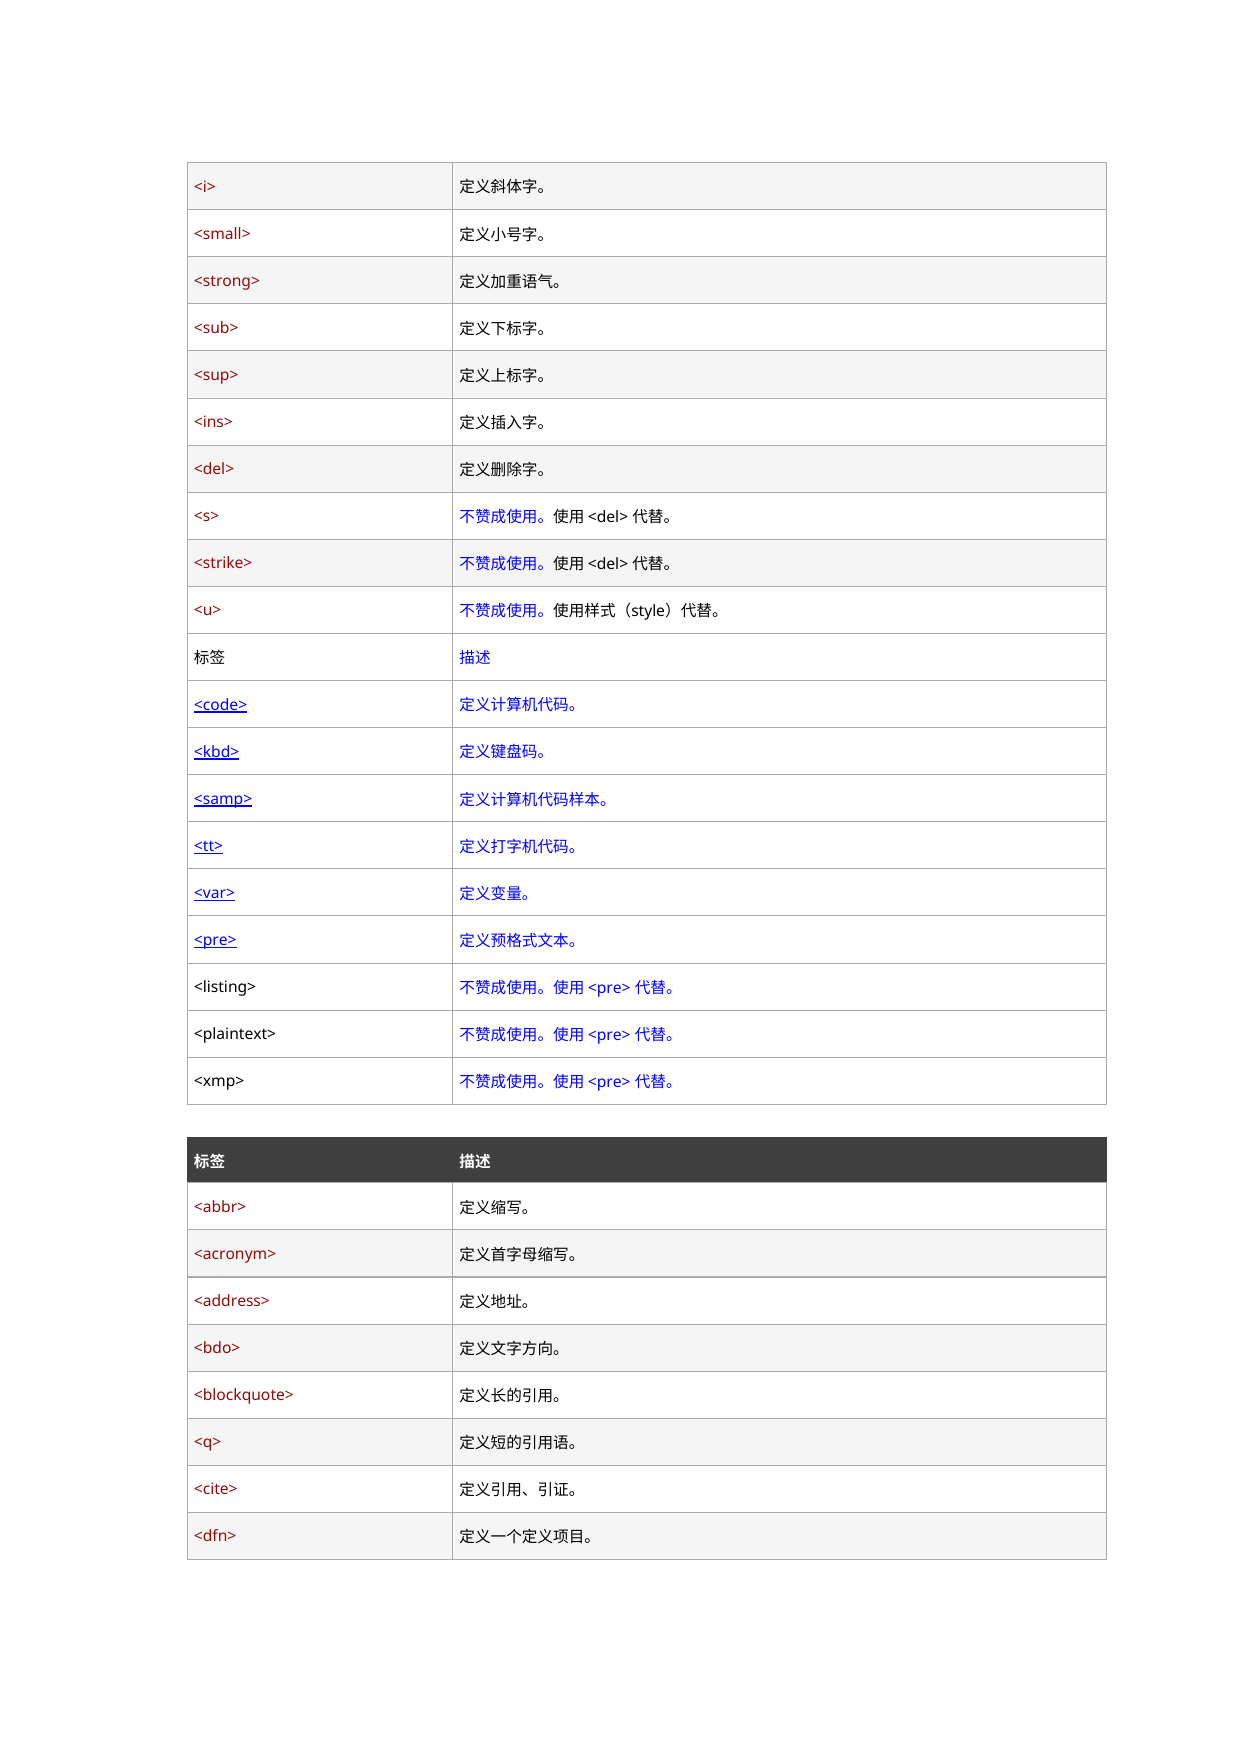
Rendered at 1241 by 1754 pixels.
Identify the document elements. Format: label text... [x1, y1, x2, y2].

table_cell 定义地址。 [453, 1278, 1106, 1323]
table_cell <sup> [188, 351, 452, 397]
table_cell <u> [188, 587, 452, 633]
table_cell 不赞成使用。使用 <pre> 代替。 [453, 1058, 1106, 1104]
table_cell <strong> [188, 257, 452, 303]
table_cell <s> [188, 493, 452, 539]
table_cell <i> [188, 163, 452, 209]
table_cell <small> [188, 210, 452, 256]
table_cell 不赞成使用。使用 <del> 代替。 [453, 493, 1106, 539]
table_cell 定义插入字。 [453, 399, 1106, 444]
table_cell <address> [188, 1278, 452, 1323]
table_cell <q> [188, 1419, 452, 1465]
table_cell 定义斜体字。 [453, 163, 1106, 209]
table_cell 不赞成使用。使用 <del> 代替。 [453, 540, 1106, 586]
table_cell 定义加重语气。 [453, 257, 1106, 303]
table_cell <strike> [188, 540, 452, 586]
table_cell 不赞成使用。使用 <pre> 代替。 [453, 964, 1106, 1009]
table_cell <ins> [188, 399, 452, 444]
table_cell <var> [188, 869, 452, 915]
table_cell 定义计算机代码。 [453, 681, 1106, 727]
table_cell 定义键盘码。 [453, 728, 1106, 774]
table_cell <dfn> [188, 1513, 452, 1559]
table_cell <sub> [188, 304, 452, 350]
table_cell <del> [188, 446, 452, 492]
table_cell 定义下标字。 [453, 304, 1106, 350]
table_cell 定义首字母缩写。 [453, 1230, 1106, 1276]
table_cell <samp> [188, 775, 452, 821]
table_cell 定义引用、引证。 [453, 1466, 1106, 1512]
table_cell <acronym> [188, 1230, 452, 1276]
table_cell 定义上标字。 [453, 351, 1106, 397]
table_cell 不赞成使用。使用样式（style）代替。 [453, 587, 1106, 633]
table_cell <code> [188, 681, 452, 727]
table_cell 定义预格式文本。 [453, 916, 1106, 962]
table_cell 定义一个定义项目。 [453, 1513, 1106, 1559]
table_cell 定义文字方向。 [453, 1325, 1106, 1371]
table_cell 定义长的引用。 [453, 1372, 1106, 1418]
table_header 描述 [453, 1138, 1106, 1182]
table_cell 定义删除字。 [453, 446, 1106, 492]
table_cell 定义变量。 [453, 869, 1106, 915]
table_cell <abbr> [188, 1183, 452, 1229]
table_cell 定义小号字。 [453, 210, 1106, 256]
table_header 标签 [188, 1138, 452, 1182]
table_cell <kbd> [188, 728, 452, 774]
table_cell <listing> [188, 964, 452, 1009]
table_cell 标签 [188, 634, 452, 680]
table_cell <bdo> [188, 1325, 452, 1371]
table_cell <tt> [188, 822, 452, 868]
table_cell 定义缩写。 [453, 1183, 1106, 1229]
table_cell 不赞成使用。使用 <pre> 代替。 [453, 1011, 1106, 1057]
table_cell <blockquote> [188, 1372, 452, 1418]
table_cell 定义打字机代码。 [453, 822, 1106, 868]
table_cell <pre> [188, 916, 452, 962]
table_cell 定义短的引用语。 [453, 1419, 1106, 1465]
table_cell <cite> [188, 1466, 452, 1512]
table_cell 定义计算机代码样本。 [453, 775, 1106, 821]
table_cell 描述 [453, 634, 1106, 680]
table_cell <xmp> [188, 1058, 452, 1104]
table_cell <plaintext> [188, 1011, 452, 1057]
